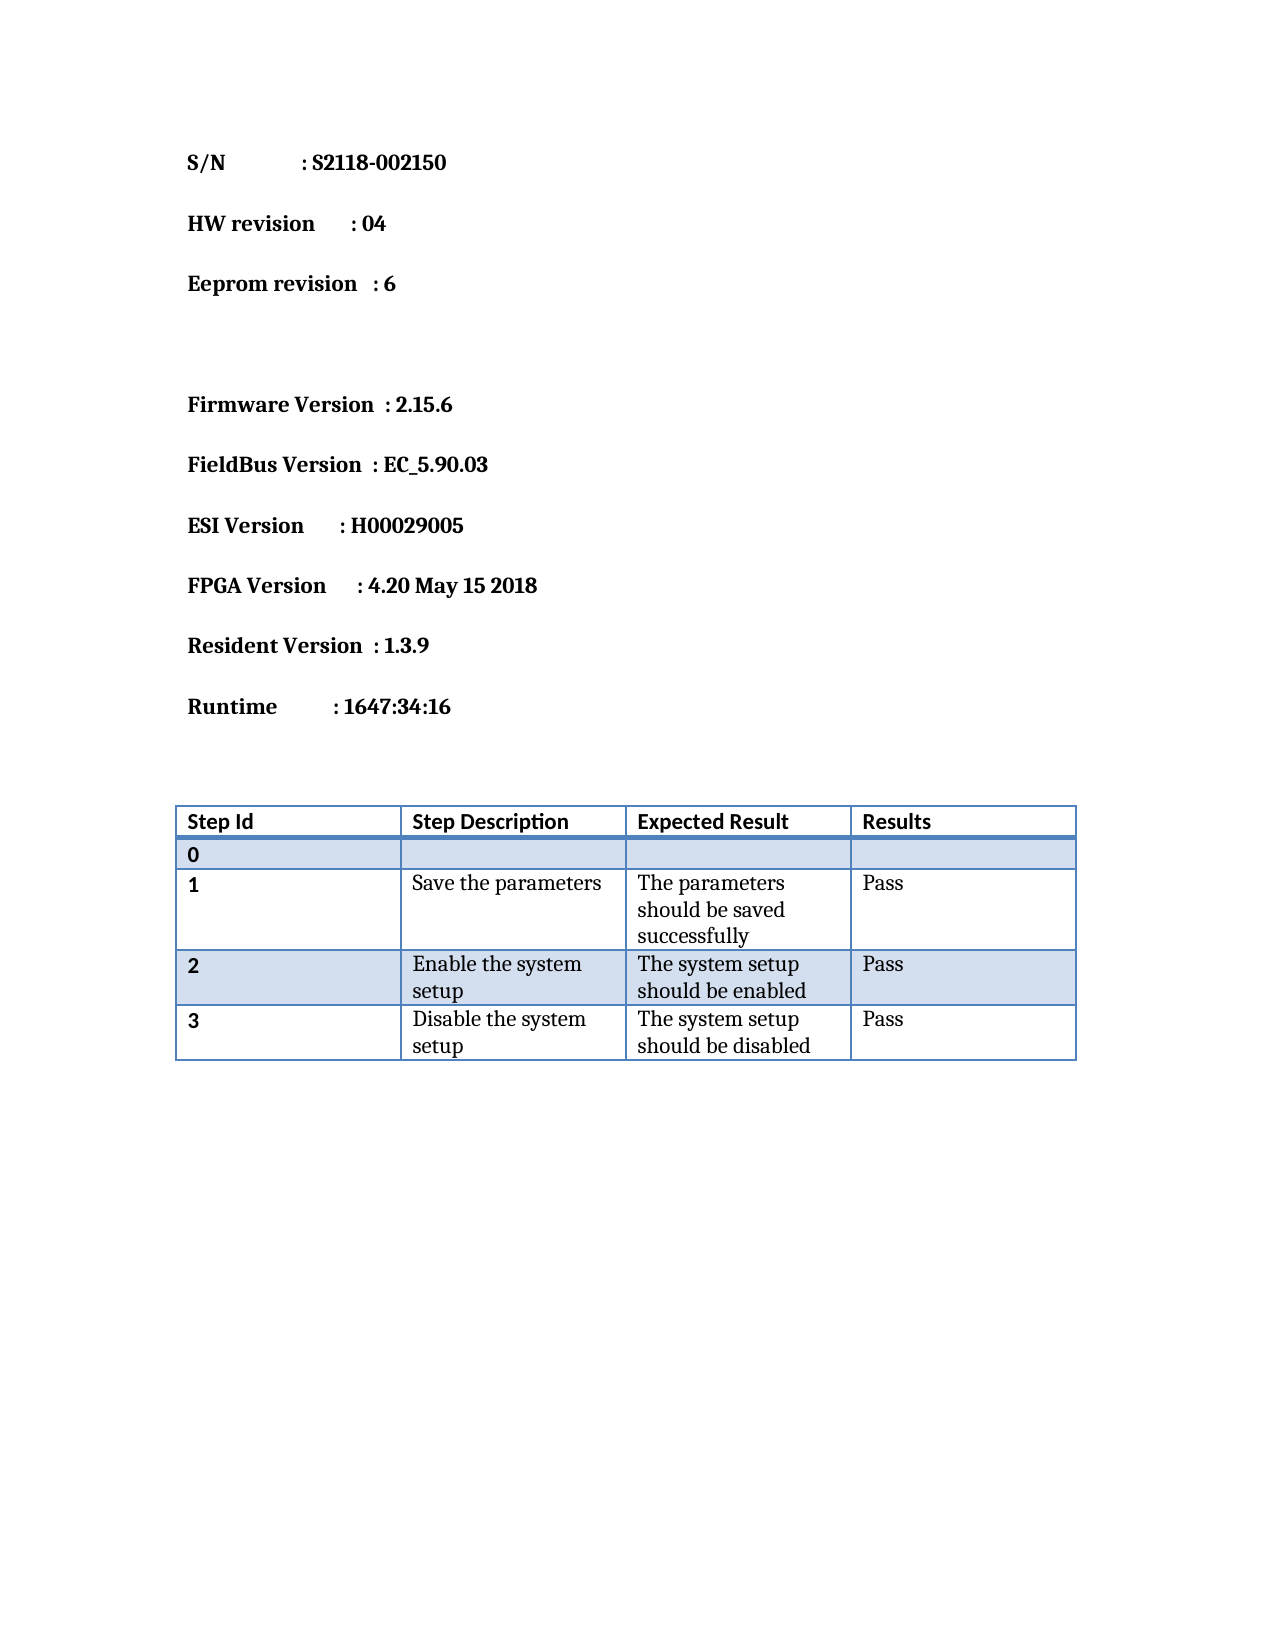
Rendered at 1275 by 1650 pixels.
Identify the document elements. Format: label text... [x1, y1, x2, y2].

table_header Results [852, 807, 1075, 835]
table_cell Pass [852, 951, 1075, 1004]
table_cell Enable the system setup [402, 951, 625, 1004]
table_cell Pass [852, 1006, 1075, 1059]
table_cell Pass [852, 870, 1075, 949]
table_cell The system setup should be enabled [627, 951, 850, 1004]
table_cell 3 [177, 1006, 400, 1059]
table_header Step Description [402, 807, 625, 835]
table_header Step Id [177, 807, 400, 835]
table_cell 2 [177, 951, 400, 1004]
table_cell The system setup should be disabled [627, 1006, 850, 1059]
table_cell The parameters should be saved successfully [627, 870, 850, 949]
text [187, 150, 1087, 781]
table_cell Save the parameters [402, 870, 625, 949]
table_cell 1 [177, 870, 400, 949]
table_header Expected Result [627, 807, 850, 835]
table_cell [852, 840, 1075, 868]
table_cell Disable the system setup [402, 1006, 625, 1059]
table_cell [627, 840, 850, 868]
table_cell [402, 840, 625, 868]
table_cell 0 [177, 840, 400, 868]
